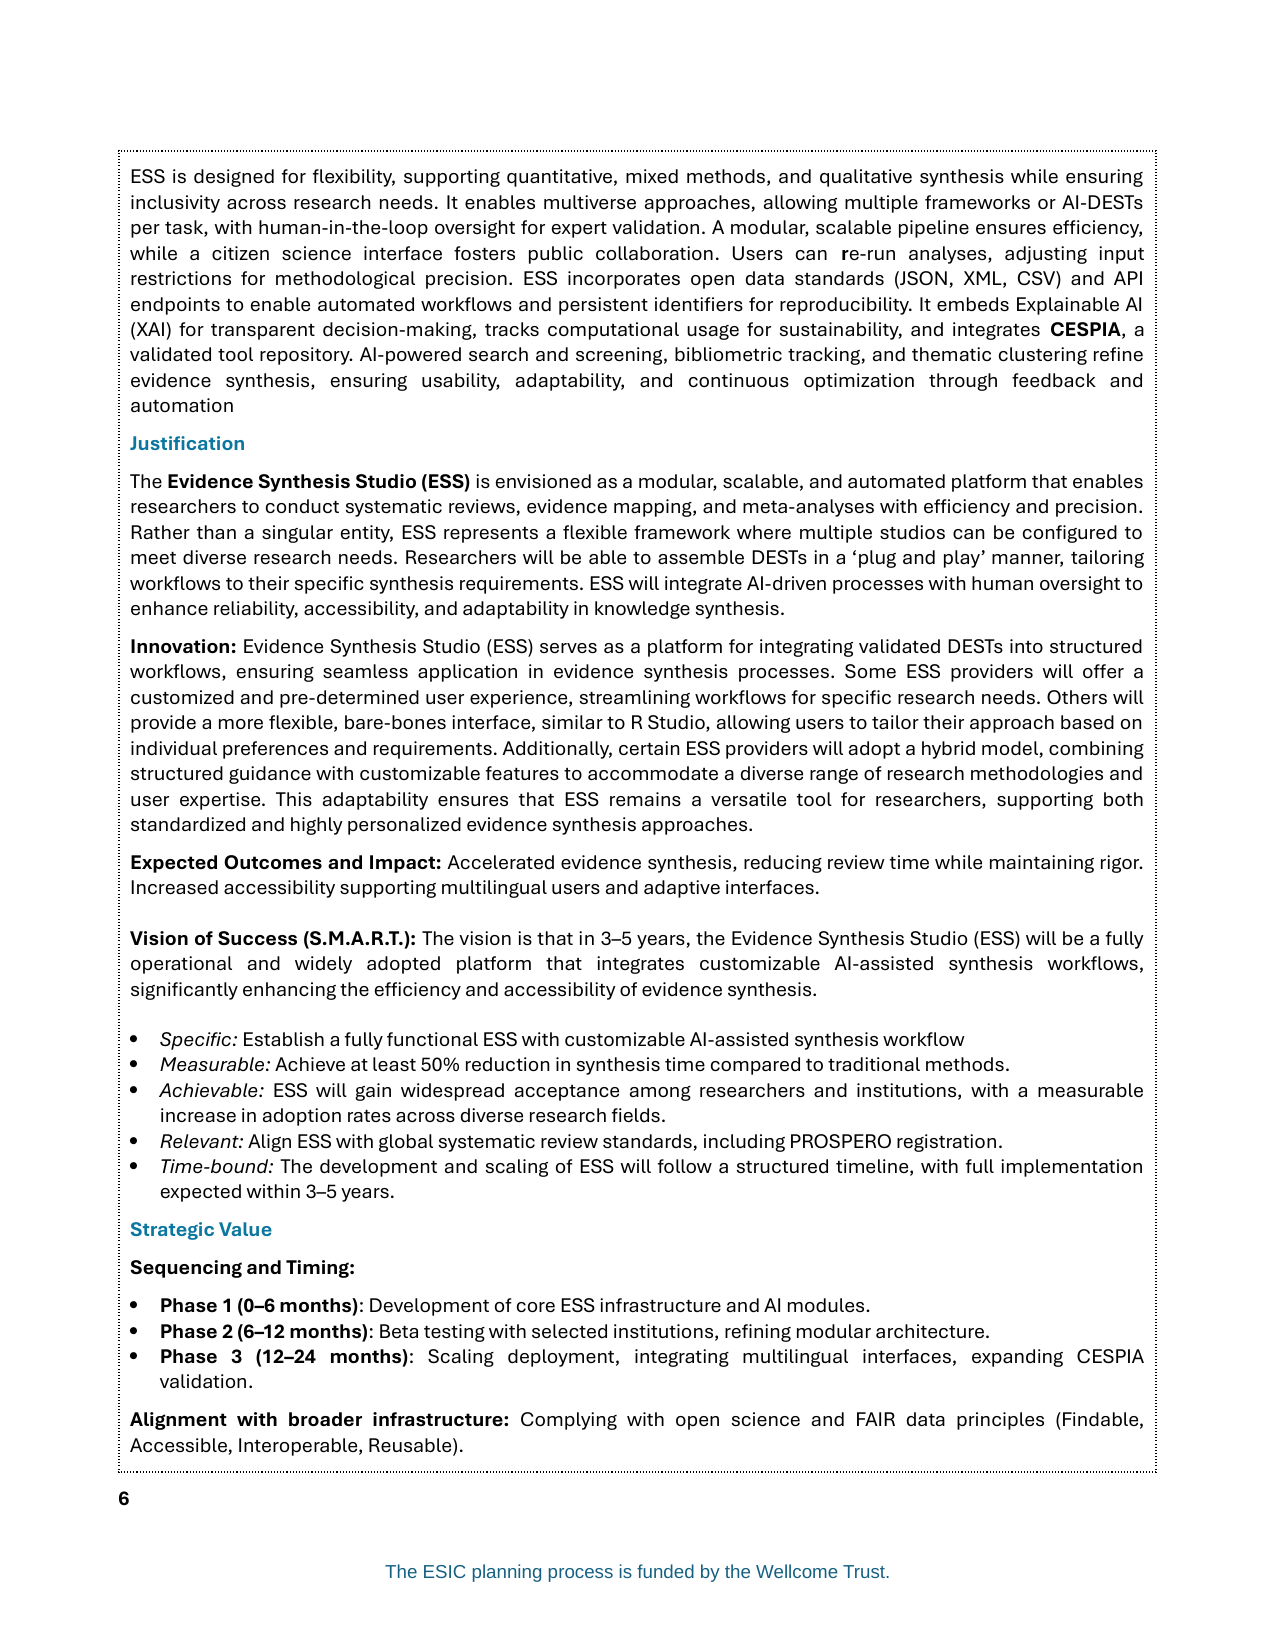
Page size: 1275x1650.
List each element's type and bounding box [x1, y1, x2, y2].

table_cell [119, 150, 1156, 1471]
